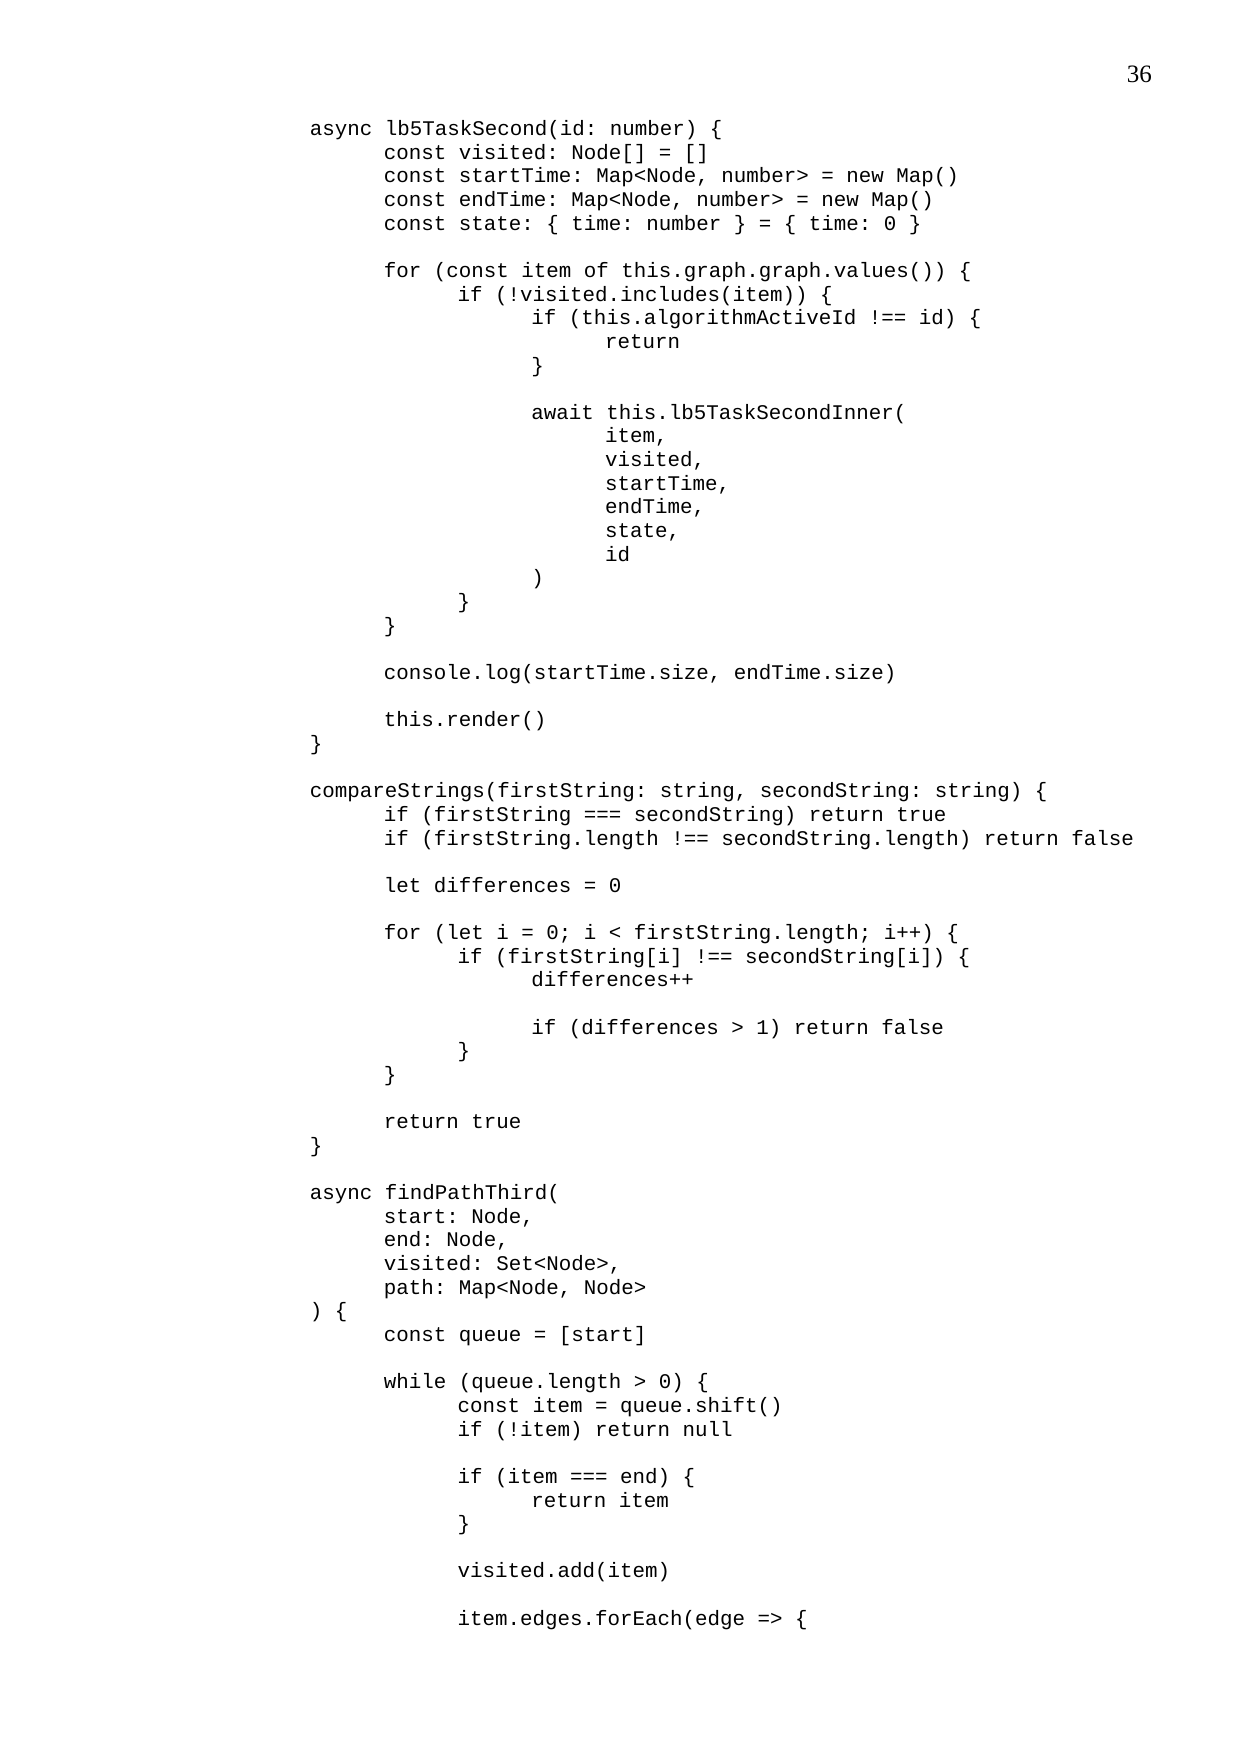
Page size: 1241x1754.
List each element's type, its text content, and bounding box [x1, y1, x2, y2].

text if (firstString.length !== secondString.length) return false [162, 827, 1152, 851]
text start: Node, [162, 1206, 1152, 1229]
text return item [162, 1489, 1152, 1513]
text const item = queue.shift() [162, 1395, 1152, 1419]
text state, [162, 520, 1152, 544]
text for (const item of this.graph.graph.values()) { [162, 260, 1152, 284]
text visited.add(item) [162, 1561, 1152, 1584]
text } [162, 733, 1152, 757]
text ) { [162, 1300, 1152, 1324]
text await this.lb5TaskSecondInner( [162, 402, 1152, 426]
text console.log(startTime.size, endTime.size) [162, 662, 1152, 686]
text const state: { time: number } = { time: 0 } [162, 213, 1152, 236]
text visited, [162, 449, 1152, 473]
text return true [162, 1111, 1152, 1135]
text if (firstString[i] !== secondString[i]) { [162, 946, 1152, 969]
text visited: Set<Node>, [162, 1253, 1152, 1277]
text let differences = 0 [162, 875, 1152, 898]
text if (!item) return null [162, 1419, 1152, 1442]
text } [162, 1064, 1152, 1088]
text } [162, 1135, 1152, 1158]
text item.edges.forEach(edge => { [162, 1608, 1152, 1631]
text path: Map<Node, Node> [162, 1277, 1152, 1300]
text } [162, 615, 1152, 638]
text while (queue.length > 0) { [162, 1371, 1152, 1395]
text const queue = [start] [162, 1324, 1152, 1348]
text const startTime: Map<Node, number> = new Map() [162, 165, 1152, 189]
text for (let i = 0; i < firstString.length; i++) { [162, 922, 1152, 946]
text id [162, 544, 1152, 567]
text endTime, [162, 496, 1152, 520]
text end: Node, [162, 1229, 1152, 1253]
text return [162, 331, 1152, 354]
text if (firstString === secondString) return true [162, 804, 1152, 827]
text } [162, 354, 1152, 378]
text differences++ [162, 969, 1152, 993]
text if (differences > 1) return false [162, 1017, 1152, 1040]
text } [162, 1513, 1152, 1537]
text } [162, 591, 1152, 615]
text compareStrings(firstString: string, secondString: string) { [162, 780, 1152, 804]
text async lb5TaskSecond(id: number) { [162, 118, 1152, 142]
text } [162, 1040, 1152, 1064]
text const endTime: Map<Node, number> = new Map() [162, 189, 1152, 213]
text startTime, [162, 473, 1152, 496]
text this.render() [162, 709, 1152, 733]
text if (item === end) { [162, 1466, 1152, 1489]
text const visited: Node[] = [] [162, 142, 1152, 165]
text ) [162, 567, 1152, 591]
text item, [162, 426, 1152, 449]
text async findPathThird( [162, 1182, 1152, 1206]
text if (this.algorithmActiveId !== id) { [162, 307, 1152, 331]
text if (!visited.includes(item)) { [162, 284, 1152, 307]
